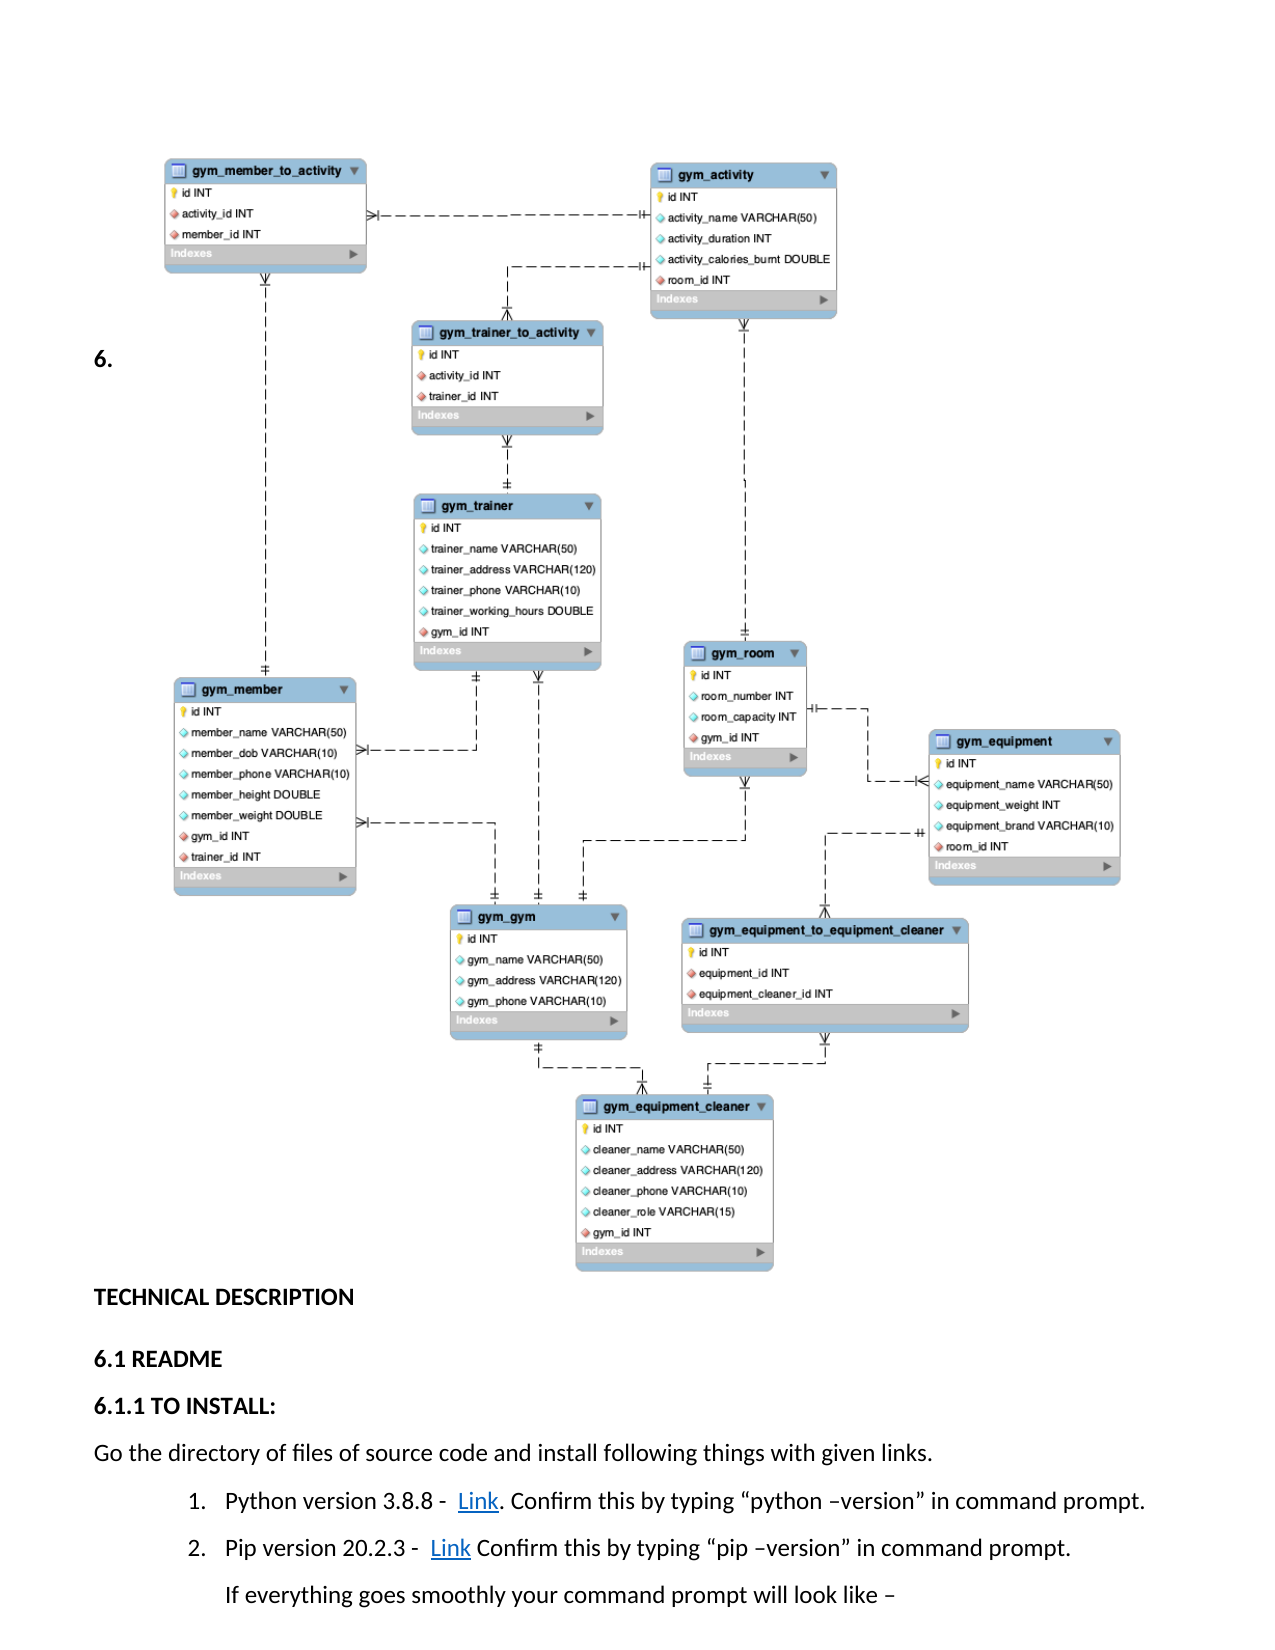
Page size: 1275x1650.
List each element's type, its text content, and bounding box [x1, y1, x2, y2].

text Go the directory of files of source code and install following things with given links. [94, 1438, 1200, 1468]
picture [154, 148, 1130, 1281]
list Python version 3.8.8 - Link. Confirm this by typing “python –version” in command prompt. [187, 1485, 1200, 1515]
text 6.1.1 TO INSTALL: [94, 1390, 1200, 1421]
text 6.1 README [94, 1343, 1200, 1374]
text If everything goes smoothly your command prompt will look like – [225, 1579, 1200, 1610]
list Pip version 20.2.3 - Link Confirm this by typing “pip –version” in command prompt. [187, 1532, 1200, 1562]
